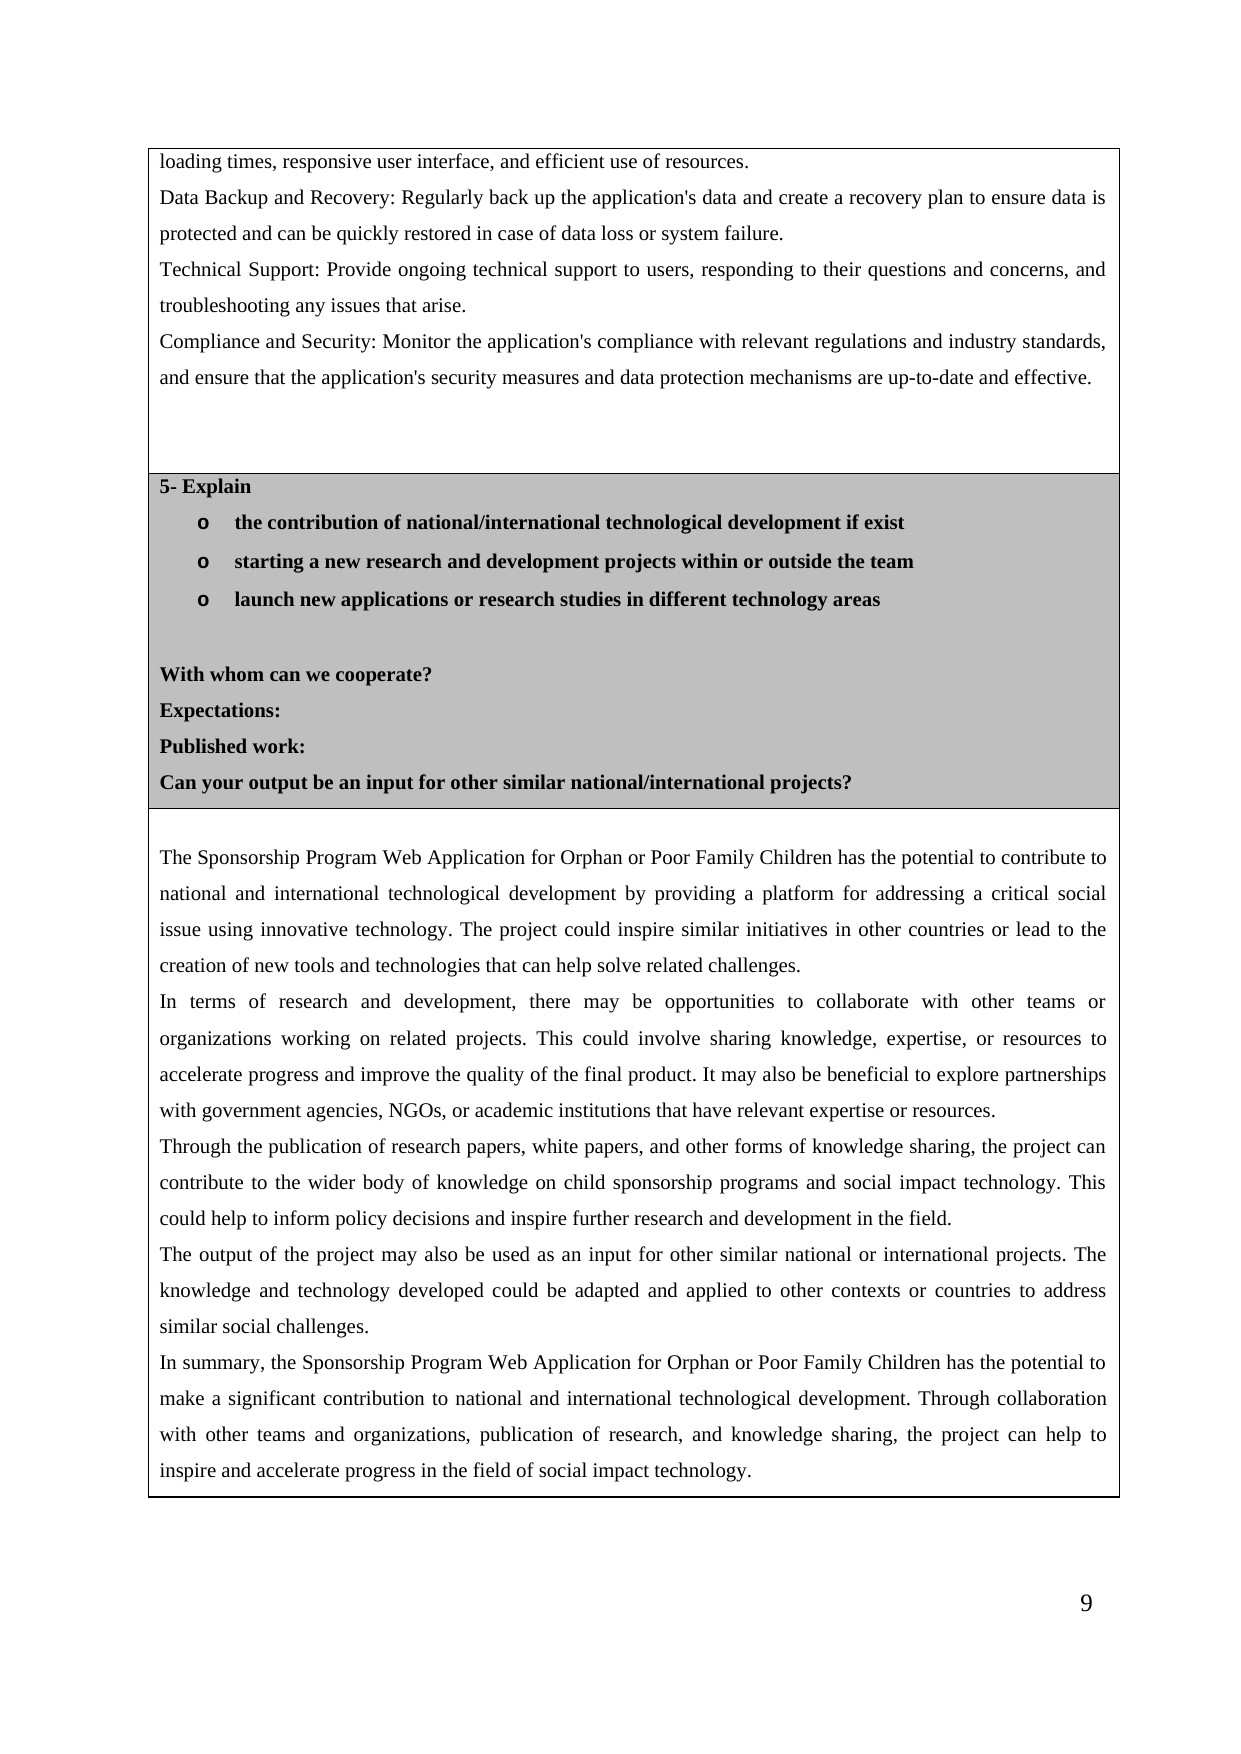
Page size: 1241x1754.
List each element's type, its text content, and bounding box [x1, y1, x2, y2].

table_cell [149, 149, 1119, 473]
table_cell The Sponsorship Program Web Application for Orphan or Poor Family Children has the potential to contribute to national and international technological development by providing a platform for addressing a critical social issue using innovative technology. The project could inspire similar initiatives in other countries or lead to the creation of new tools and technologies that can help solve related challenges. In terms of research and development, there may be opportunities to collaborate with other teams or organizations working on related projects. This could involve sharing knowledge, expertise, or resources to accelerate progress and improve the quality of the final product. It may also be beneficial to explore partnerships with government agencies, NGOs, or academic institutions that have relevant expertise or resources. Through the publication of research papers, white papers, and other forms of knowledge sharing, the project can contribute to the wider body of knowledge on child sponsorship programs and social impact technology. This could help to inform policy decisions and inspire further research and development in the field. The output of the project may also be used as an input for other similar national or international projects. The knowledge and technology developed could be adapted and applied to other contexts or countries to address similar social challenges. In summary, the Sponsorship Program Web Application for Orphan or Poor Family Children has the potential to make a significant contribution to national and international technological development. Through collaboration with other teams and organizations, publication of research, and knowledge sharing, the project can help to inspire and accelerate progress in the field of social impact technology. [149, 809, 1119, 1496]
table_cell 5- Explain the contribution of national/international technological development if exist starting a new research and development projects within or outside the team launch new applications or research studies in different technology areas With whom can we cooperate? Expectations: Published work: Can your output be an input for other similar national/international projects? [149, 474, 1119, 808]
